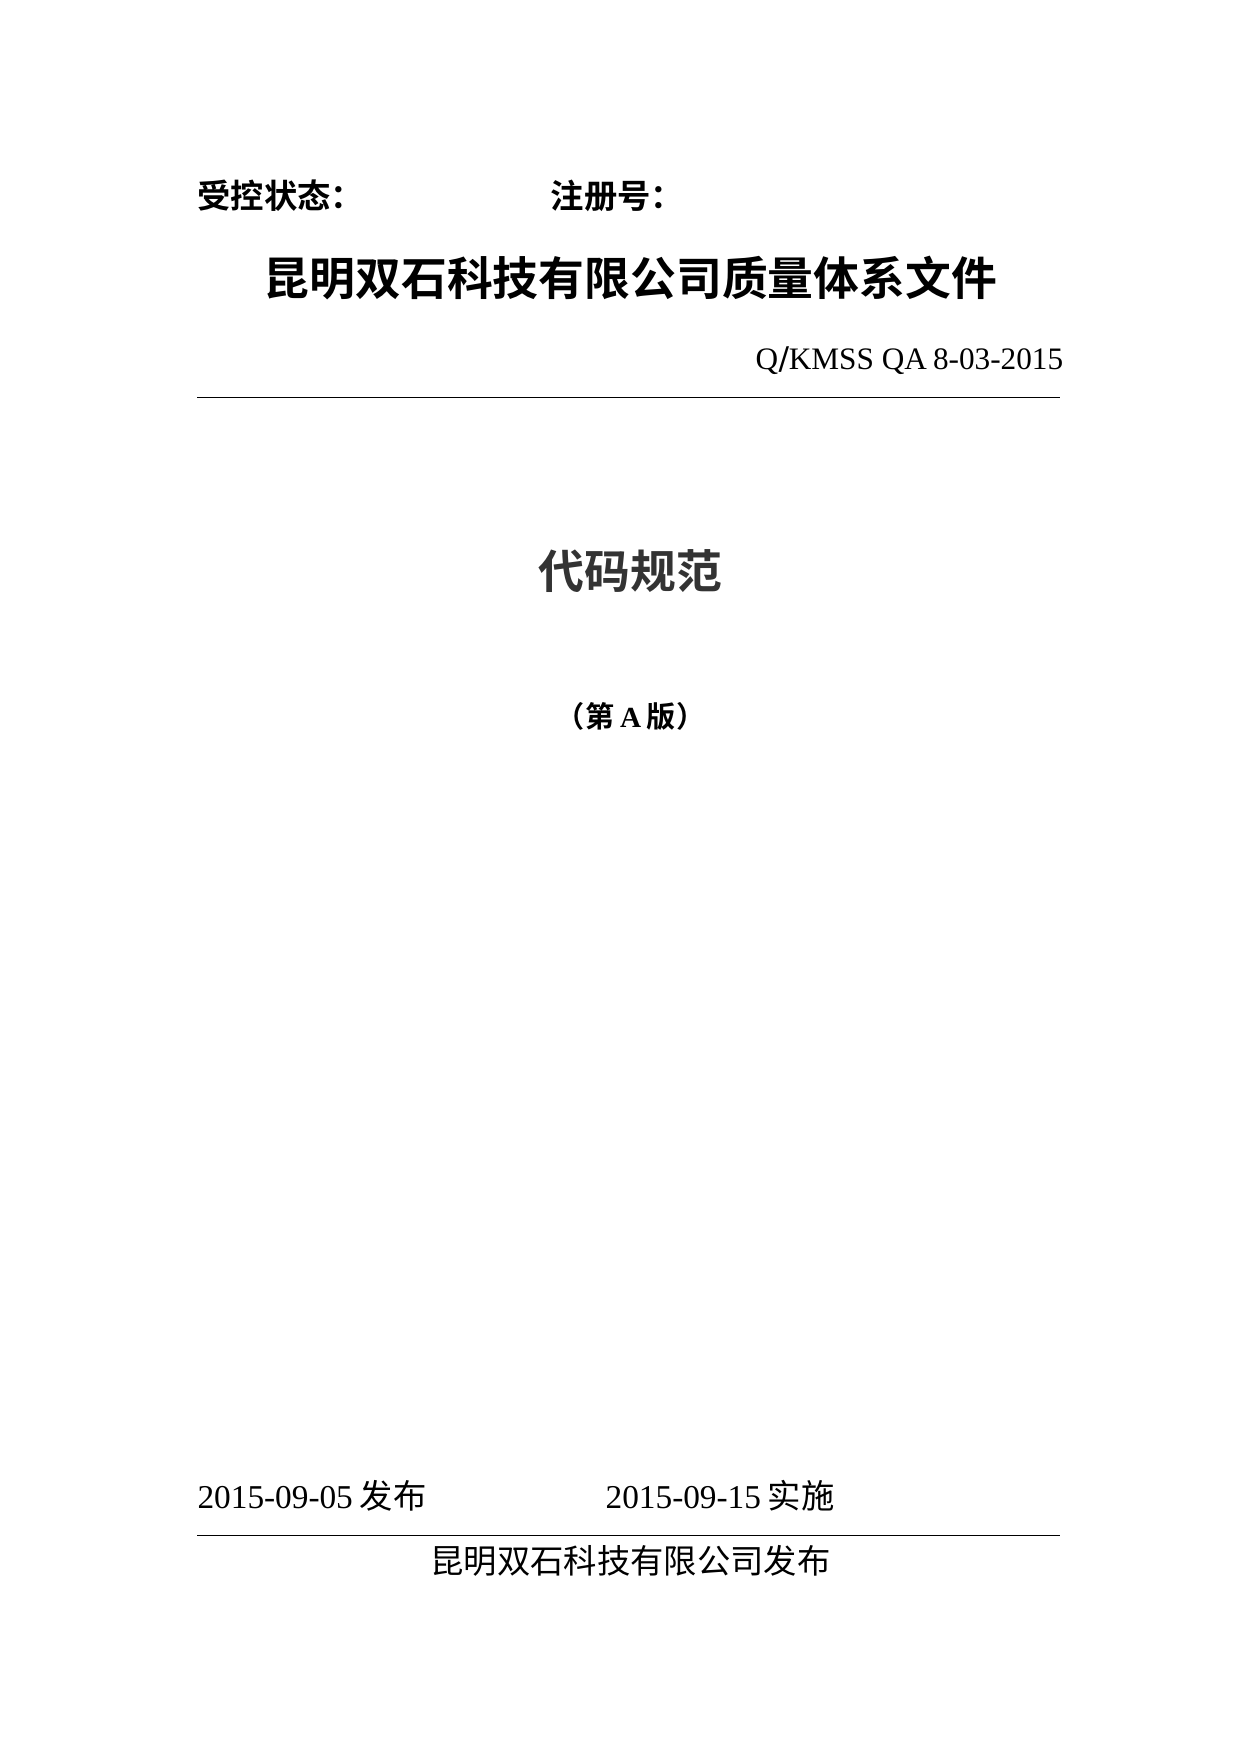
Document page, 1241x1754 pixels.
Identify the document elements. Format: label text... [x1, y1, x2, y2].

text 代码规范 [197, 519, 1063, 617]
text 2015-09-05发布 2015-09-15实施 [197, 1462, 1063, 1527]
text 昆明双石科技有限公司发布 [197, 1527, 1063, 1592]
text Q∕KMSS QA 8-03-2015 [197, 324, 1063, 389]
text （第A版） [197, 682, 1063, 747]
text 昆明双石科技有限公司质量体系文件 [197, 227, 1063, 324]
text 受控状态： 注册号： [197, 162, 1063, 227]
